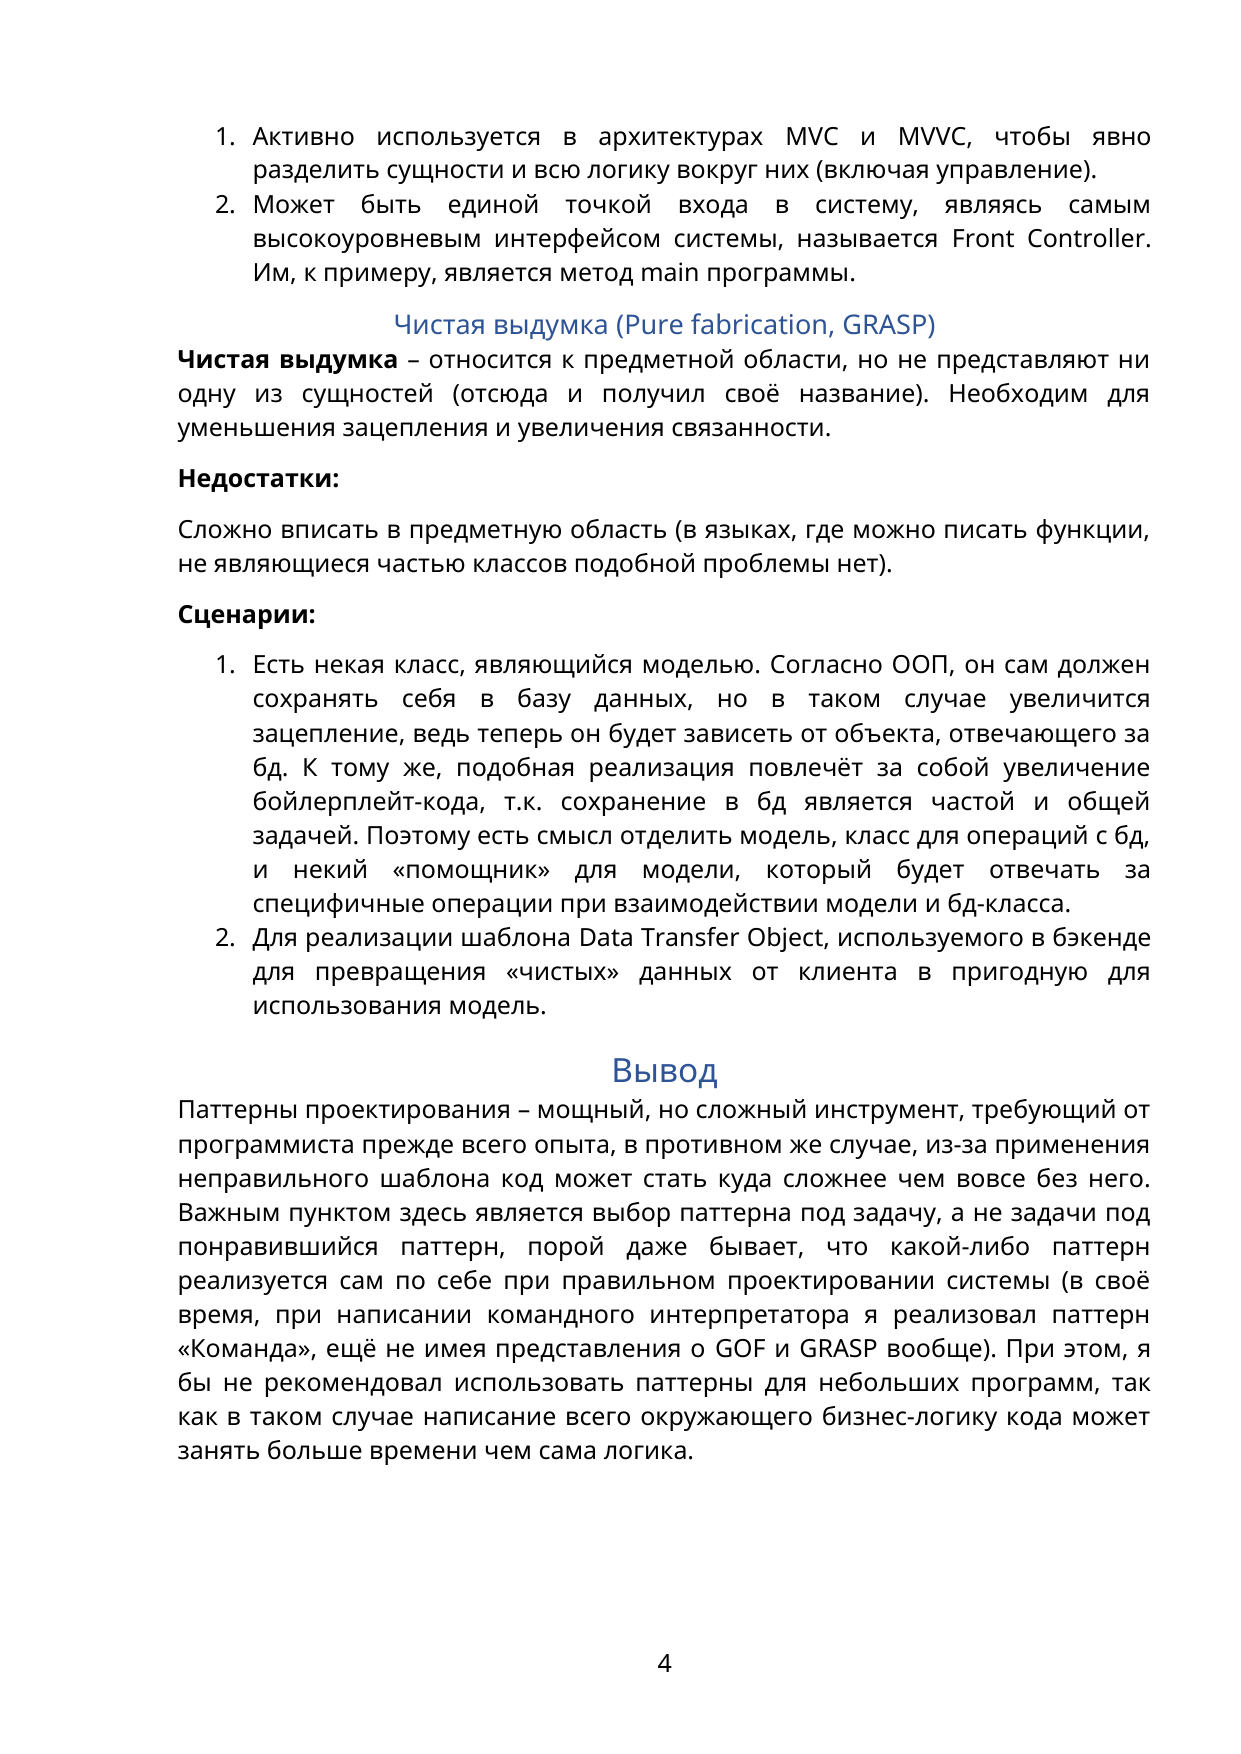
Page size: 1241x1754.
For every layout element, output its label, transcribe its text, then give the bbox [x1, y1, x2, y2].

list Есть некая класс, являющийся моделью. Согласно ООП, он сам должен сохранять себя в базу данных, но в таком случае увеличится зацепление, ведь теперь он будет зависеть от объекта, отвечающего за бд. К тому же, подобная реализация повлечёт за собой увеличение бойлерплейт-кода, т.к. сохранение в бд является частой и общей задачей. Поэтому есть смысл отделить модель, класс для операций с бд, и некий «помощник» для модели, который будет отвечать за специфичные операции при взаимодействии модели и бд-класса. [215, 647, 1152, 919]
subtitle Вывод [177, 1047, 1152, 1092]
list Активно используется в архитектурах MVC и MVVC, чтобы явно разделить сущности и всю логику вокруг них (включая управление). [215, 118, 1152, 186]
text Чистая выдумка – относится к предметной области, но не представляют ни одну из сущностей (отсюда и получил своё название). Необходим для уменьшения зацепления и увеличения связанности. [177, 342, 1152, 444]
subtitle Чистая выдумка (Pure fabrication, GRASP) [177, 305, 1152, 342]
text Сложно вписать в предметную область (в языках, где можно писать функции, не являющиеся частью классов подобной проблемы нет). [177, 512, 1152, 580]
list Может быть единой точкой входа в систему, являясь самым высокоуровневым интерфейсом системы, называется Front Controller. Им, к примеру, является метод main программы. [215, 186, 1152, 288]
text Сценарии: [177, 596, 1152, 630]
list Для реализации шаблона Data Transfer Object, используемого в бэкенде для превращения «чистых» данных от клиента в пригодную для использования модель. [215, 919, 1152, 1022]
text Паттерны проектирования – мощный, но сложный инструмент, требующий от программиста прежде всего опыта, в противном же случае, из-за применения неправильного шаблона код может стать куда сложнее чем вовсе без него. Важным пунктом здесь является выбор паттерна под задачу, а не задачи под понравившийся паттерн, порой даже бывает, что какой-либо паттерн реализуется сам по себе при правильном проектировании системы (в своё время, при написании командного интерпретатора я реализовал паттерн «Команда», ещё не имея представления о GOF и GRASP вообще). При этом, я бы не рекомендовал использовать паттерны для небольших программ, так как в таком случае написание всего окружающего бизнес-логику кода может занять больше времени чем сама логика. [177, 1092, 1152, 1467]
text Недостатки: [177, 461, 1152, 495]
